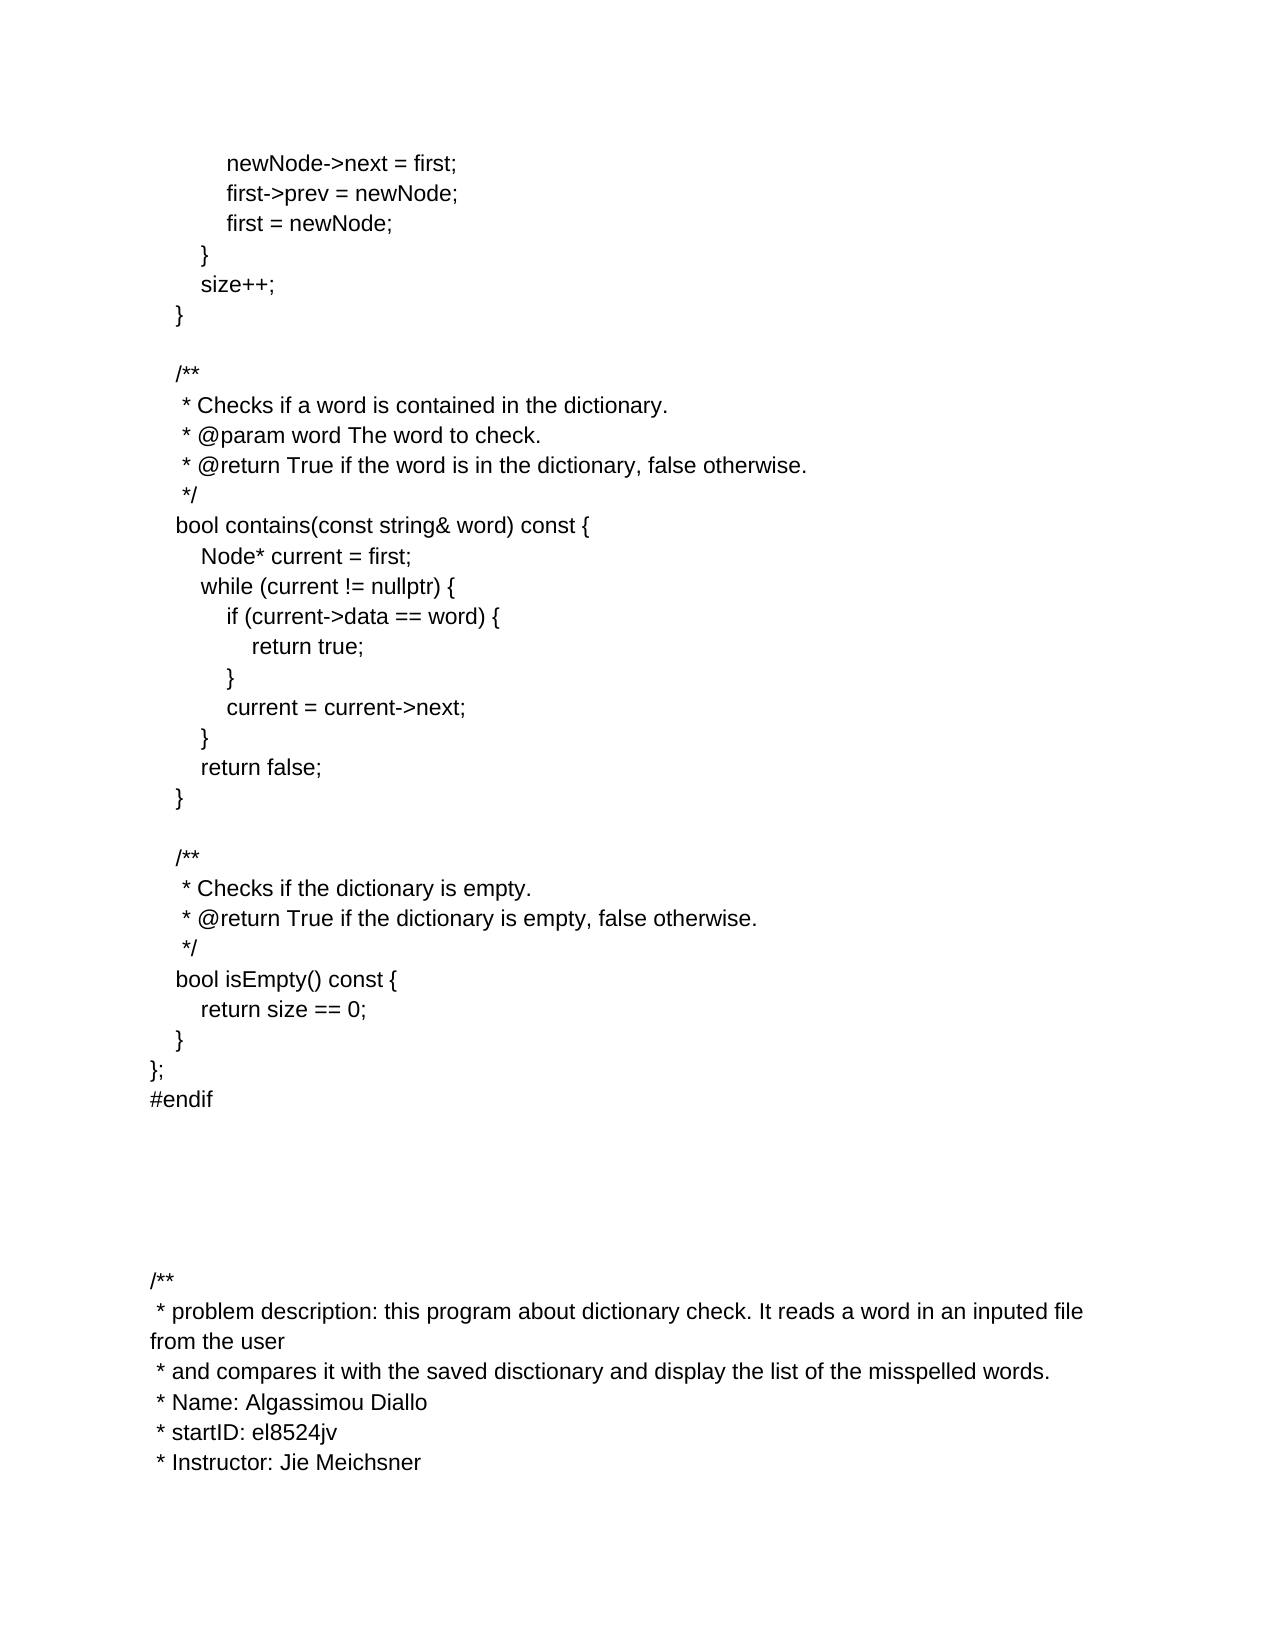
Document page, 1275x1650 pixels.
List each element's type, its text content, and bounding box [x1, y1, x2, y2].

text * @return True if the word is in the dictionary, false otherwise. [150, 452, 1125, 478]
text } [150, 1026, 1125, 1052]
text } [150, 301, 1125, 327]
text return size == 0; [150, 996, 1125, 1022]
text /** [150, 361, 1125, 388]
text bool contains(const string& word) const { [150, 512, 1125, 539]
text newNode->next = first; [150, 150, 1125, 176]
text * and compares it with the saved disctionary and display the list of the misspelled words. [150, 1358, 1125, 1385]
text size++; [150, 271, 1125, 297]
text * Checks if the dictionary is empty. [150, 875, 1125, 901]
text * Instructor: Jie Meichsner [150, 1449, 1125, 1475]
text first = newNode; [150, 210, 1125, 237]
text if (current->data == word) { [150, 603, 1125, 629]
text #endif [150, 1086, 1125, 1113]
text first->prev = newNode; [150, 180, 1125, 207]
text * problem description: this program about dictionary check. It reads a word in an inputed file from the user [150, 1298, 1125, 1354]
text }; [150, 1056, 1125, 1083]
text bool isEmpty() const { [150, 966, 1125, 992]
text return true; [150, 633, 1125, 660]
text while (current != nullptr) { [150, 573, 1125, 599]
text */ [150, 935, 1125, 962]
text * Checks if a word is contained in the dictionary. [150, 392, 1125, 418]
text * Name: Algassimou Diallo [150, 1388, 1125, 1415]
text * startID: el8524jv [150, 1419, 1125, 1445]
text */ [150, 482, 1125, 509]
text } [150, 724, 1125, 750]
text current = current->next; [150, 694, 1125, 720]
text } [150, 663, 1125, 690]
text * @param word The word to check. [150, 422, 1125, 448]
text } [150, 784, 1125, 811]
text return false; [150, 754, 1125, 781]
text Node* current = first; [150, 543, 1125, 569]
text /** [150, 845, 1125, 871]
text /** [150, 1268, 1125, 1294]
text } [150, 241, 1125, 267]
text * @return True if the dictionary is empty, false otherwise. [150, 905, 1125, 932]
